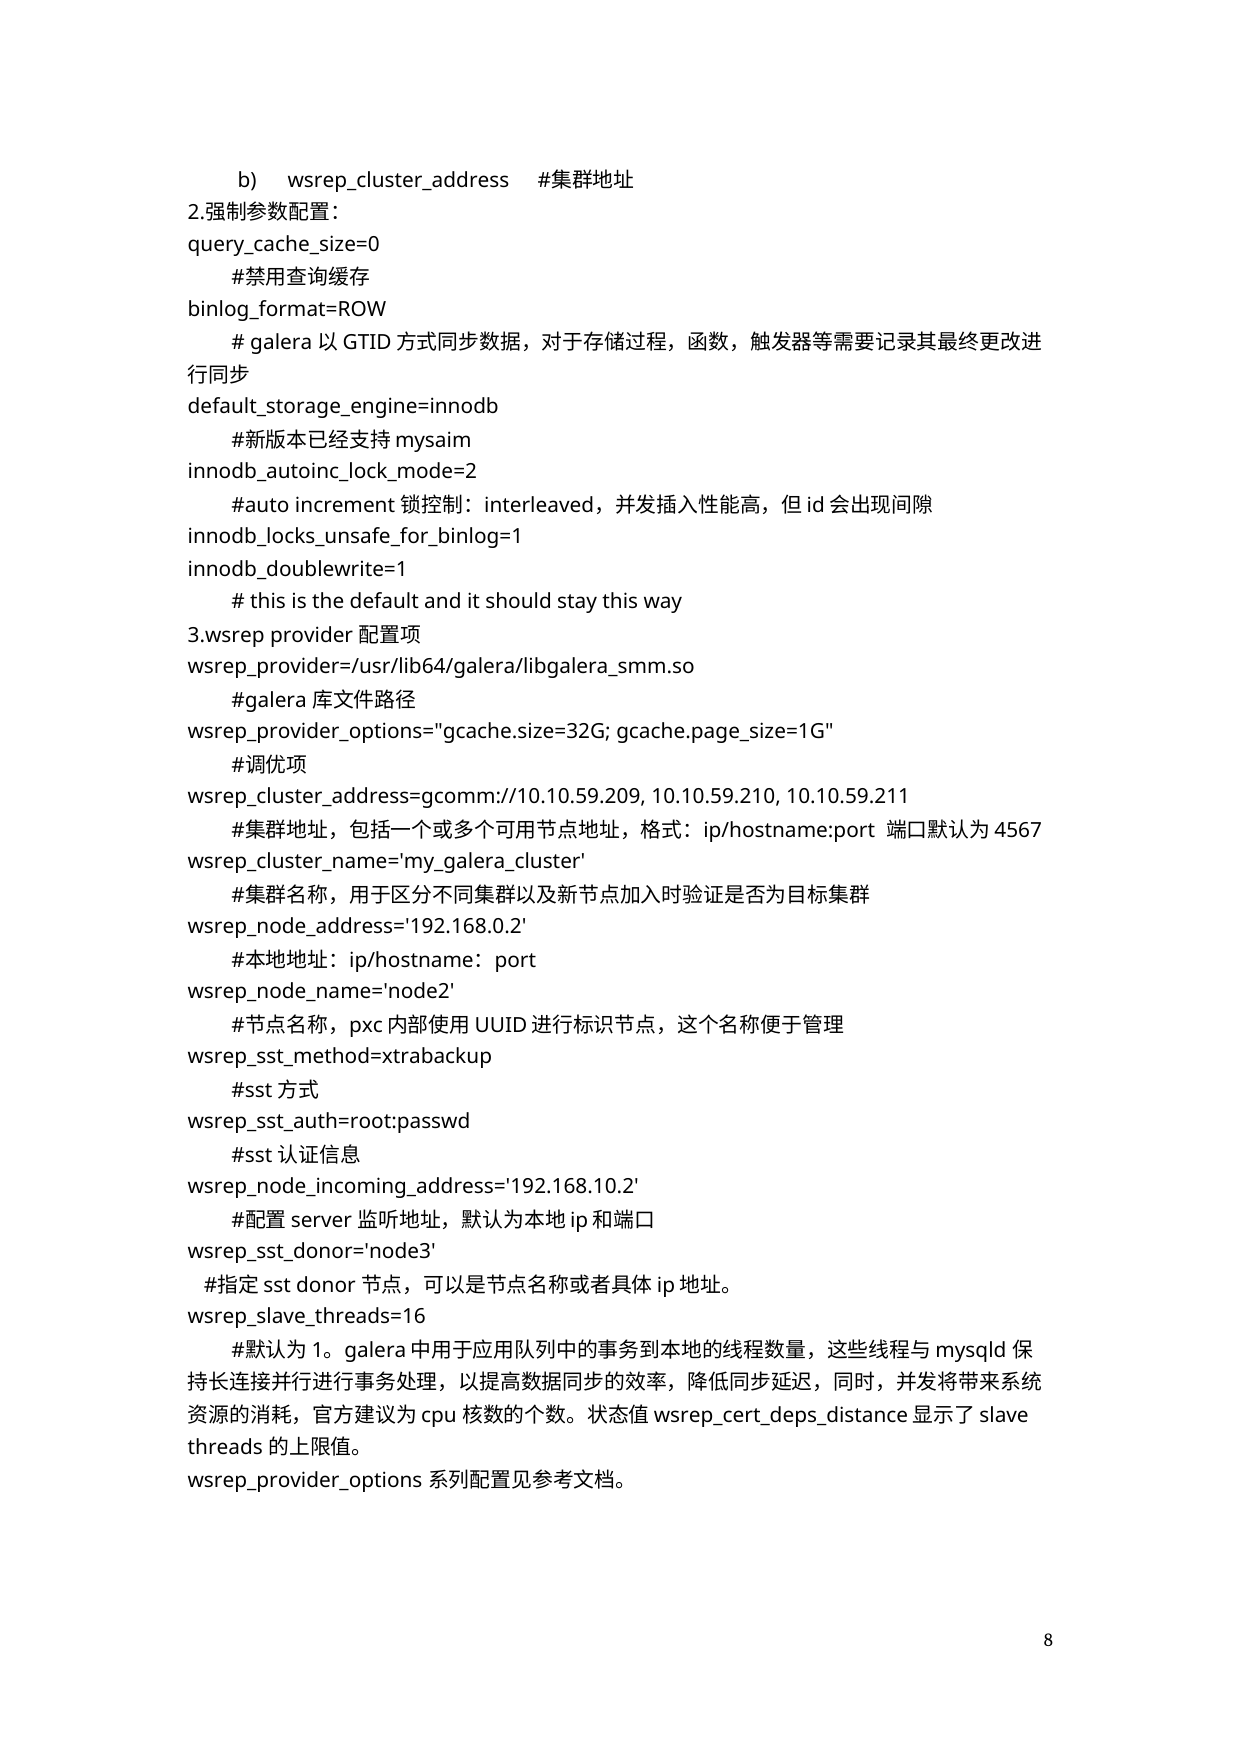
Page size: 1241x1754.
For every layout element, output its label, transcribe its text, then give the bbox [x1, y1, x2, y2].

text #sst 认证信息 [187, 1137, 1053, 1169]
text wsrep_sst_donor='node3' [187, 1234, 1053, 1267]
text #配置server 监听地址，默认为本地ip和端口 [187, 1202, 1053, 1234]
text wsrep_cluster_address=gcomm://10.10.59.209, 10.10.59.210, 10.10.59.211 [187, 779, 1053, 812]
text innodb_doublewrite=1 [187, 552, 1053, 584]
text wsrep_provider=/usr/lib64/galera/libgalera_smm.so [187, 649, 1053, 682]
text wsrep_slave_threads=16 [187, 1299, 1053, 1332]
text default_storage_engine=innodb [187, 389, 1053, 422]
text wsrep_node_address='192.168.0.2' [187, 909, 1053, 942]
text #galera 库文件路径 [187, 682, 1053, 714]
text #集群名称，用于区分不同集群以及新节点加入时验证是否为目标集群 [187, 877, 1053, 909]
text binlog_format=ROW [187, 292, 1053, 324]
text # galera 以GTID方式同步数据，对于存储过程，函数，触发器等需要记录其最终更改进行同步 [187, 324, 1053, 389]
text wsrep_provider_options="gcache.size=32G; gcache.page_size=1G" [187, 714, 1053, 747]
text wsrep_provider_options 系列配置见参考文档。 [187, 1462, 1053, 1494]
text wsrep_sst_auth=root:passwd [187, 1104, 1053, 1137]
text #auto increment 锁控制：interleaved，并发插入性能高，但id会出现间隙 [187, 487, 1053, 519]
text #调优项 [187, 747, 1053, 779]
text wsrep_node_incoming_address='192.168.10.2' [187, 1169, 1053, 1202]
text #新版本已经支持mysaim [187, 422, 1053, 454]
text innodb_autoinc_lock_mode=2 [187, 454, 1053, 487]
text #禁用查询缓存 [187, 259, 1053, 292]
text innodb_locks_unsafe_for_binlog=1 [187, 519, 1053, 552]
text #默认为1。galera中用于应用队列中的事务到本地的线程数量，这些线程与mysqld 保持长连接并行进行事务处理，以提高数据同步的效率，降低同步延迟，同时，并发将带来系统资源的消耗，官方建议为cpu 核数的个数。状态值wsrep_cert_deps_distance显示了slave threads 的上限值。 [187, 1332, 1053, 1462]
text #本地地址：ip/hostname：port [187, 942, 1053, 974]
text wsrep_node_name='node2' [187, 974, 1053, 1007]
text wsrep_cluster_name='my_galera_cluster' [187, 844, 1053, 877]
text query_cache_size=0 [187, 227, 1053, 259]
list wsrep_cluster_address #集群地址 [237, 162, 1053, 194]
text # this is the default and it should stay this way [187, 584, 1053, 617]
text 2.强制参数配置： [187, 194, 1053, 227]
text #集群地址，包括一个或多个可用节点地址，格式：ip/hostname:port 端口默认为4567 [187, 812, 1053, 844]
text #节点名称，pxc内部使用UUID进行标识节点，这个名称便于管理 [187, 1007, 1053, 1039]
text #指定sst donor 节点，可以是节点名称或者具体ip地址。 [187, 1267, 1053, 1299]
text #sst 方式 [187, 1072, 1053, 1104]
text wsrep_sst_method=xtrabackup [187, 1039, 1053, 1072]
text 3.wsrep provider 配置项 [187, 617, 1053, 649]
